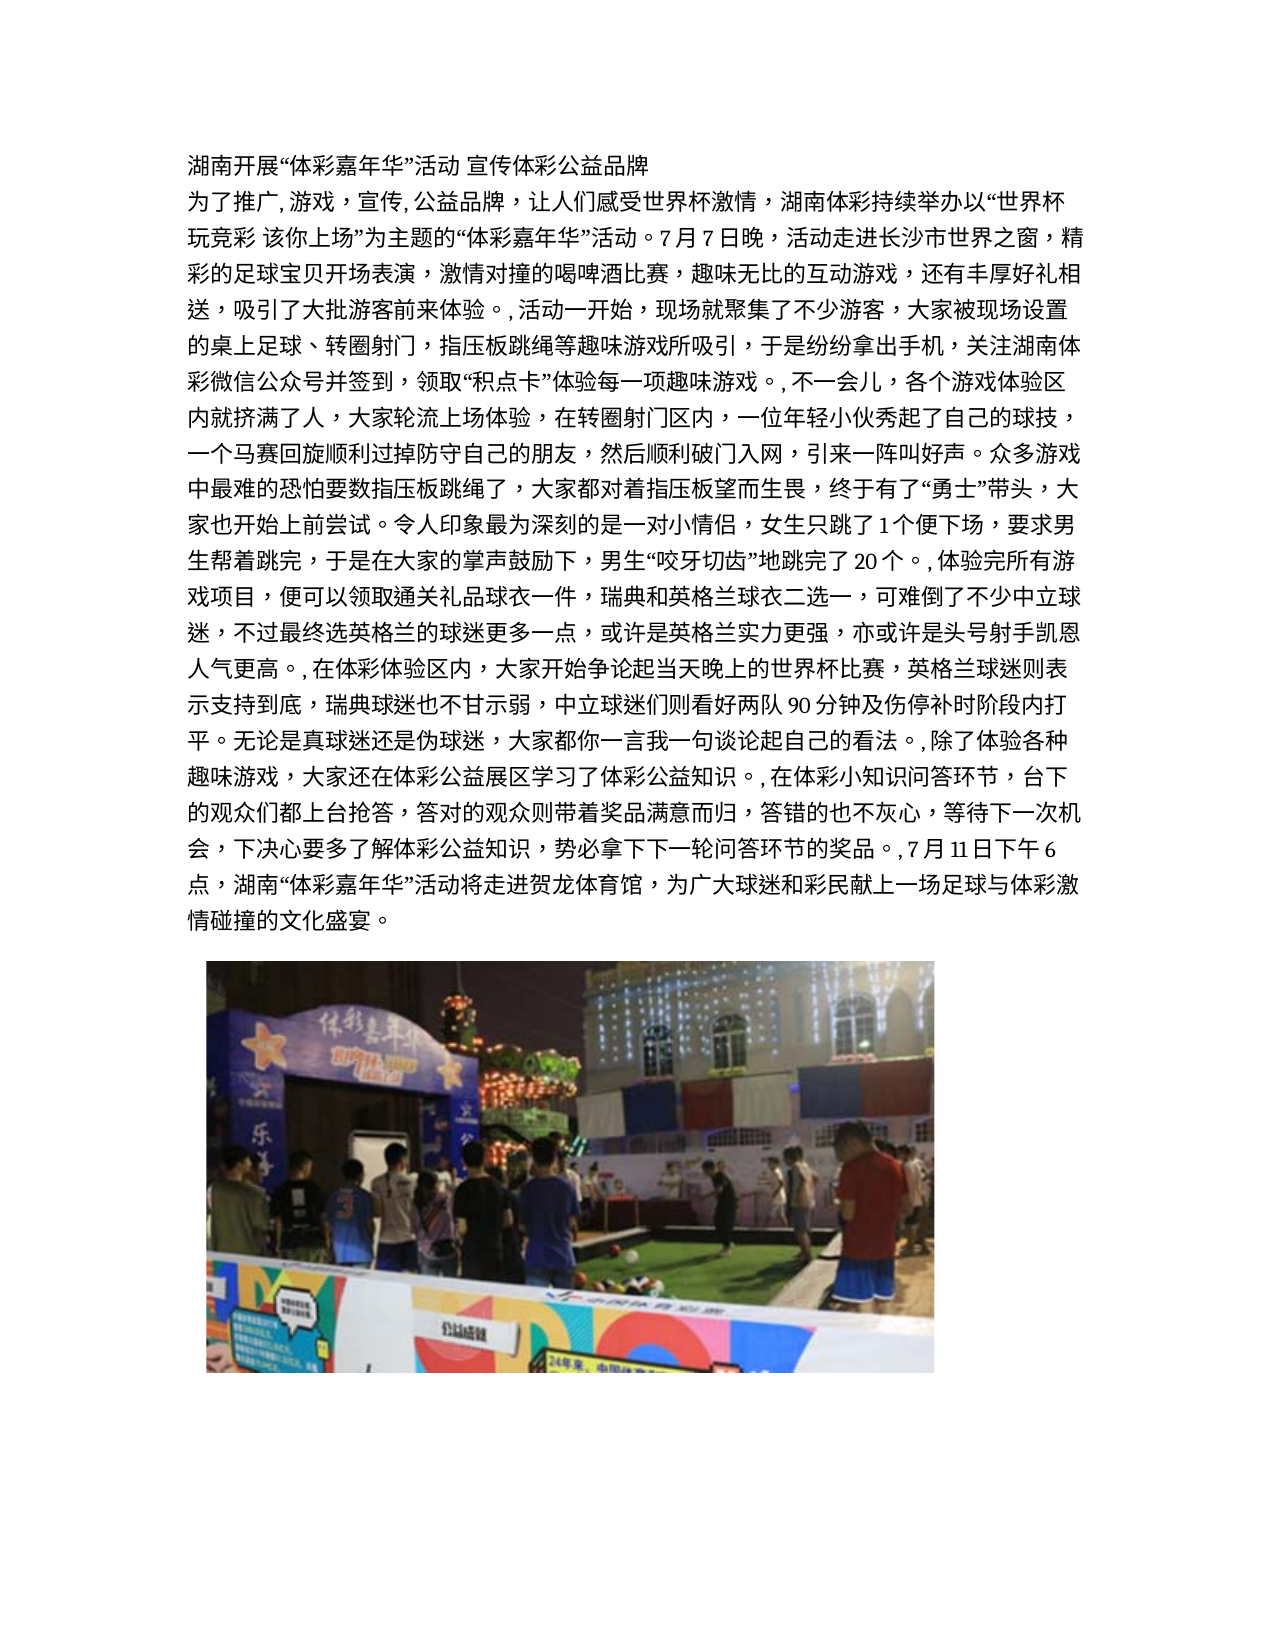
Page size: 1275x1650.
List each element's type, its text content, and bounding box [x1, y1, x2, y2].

text 湖南开展“体彩嘉年华”活动 宣传体彩公益品牌 为了推广, 游戏，宣传, 公益品牌，让人们感受世界杯激情，湖南体彩持续举办以“世界杯 玩竞彩 该你上场”为主题的“体彩嘉年华”活动。7月7日晚，活动走进长沙市世界之窗，精彩的足球宝贝开场表演，激情对撞的喝啤酒比赛，趣味无比的互动游戏，还有丰厚好礼相送，吸引了大批游客前来体验。, 活动一开始，现场就聚集了不少游客，大家被现场设置的桌上足球、转圈射门，指压板跳绳等趣味游戏所吸引，于是纷纷拿出手机，关注湖南体彩微信公众号并签到，领取“积点卡”体验每一项趣味游戏。, 不一会儿，各个游戏体验区内就挤满了人，大家轮流上场体验，在转圈射门区内，一位年轻小伙秀起了自己的球技，一个马赛回旋顺利过掉防守自己的朋友，然后顺利破门入网，引来一阵叫好声。众多游戏中最难的恐怕要数指压板跳绳了，大家都对着指压板望而生畏，终于有了“勇士”带头，大家也开始上前尝试。令人印象最为深刻的是一对小情侣，女生只跳了1个便下场，要求男生帮着跳完，于是在大家的掌声鼓励下，男生“咬牙切齿”地跳完了20个。, 体验完所有游戏项目，便可以领取通关礼品球衣一件，瑞典和英格兰球衣二选一，可难倒了不少中立球迷，不过最终选英格兰的球迷更多一点，或许是英格兰实力更强，亦或许是头号射手凯恩人气更高。, 在体彩体验区内，大家开始争论起当天晚上的世界杯比赛，英格兰球迷则表示支持到底，瑞典球迷也不甘示弱，中立球迷们则看好两队90分钟及伤停补时阶段内打平。无论是真球迷还是伪球迷，大家都你一言我一句谈论起自己的看法。, 除了体验各种趣味游戏，大家还在体彩公益展区学习了体彩公益知识。, 在体彩小知识问答环节，台下的观众们都上台抢答，答对的观众则带着奖品满意而归，答错的也不灰心，等待下一次机会，下决心要多了解体彩公益知识，势必拿下下一轮问答环节的奖品。, 7月11日下午6点，湖南“体彩嘉年华”活动将走进贺龙体育馆，为广大球迷和彩民献上一场足球与体彩激情碰撞的文化盛宴。 [187, 150, 1087, 936]
picture [206, 961, 935, 1373]
